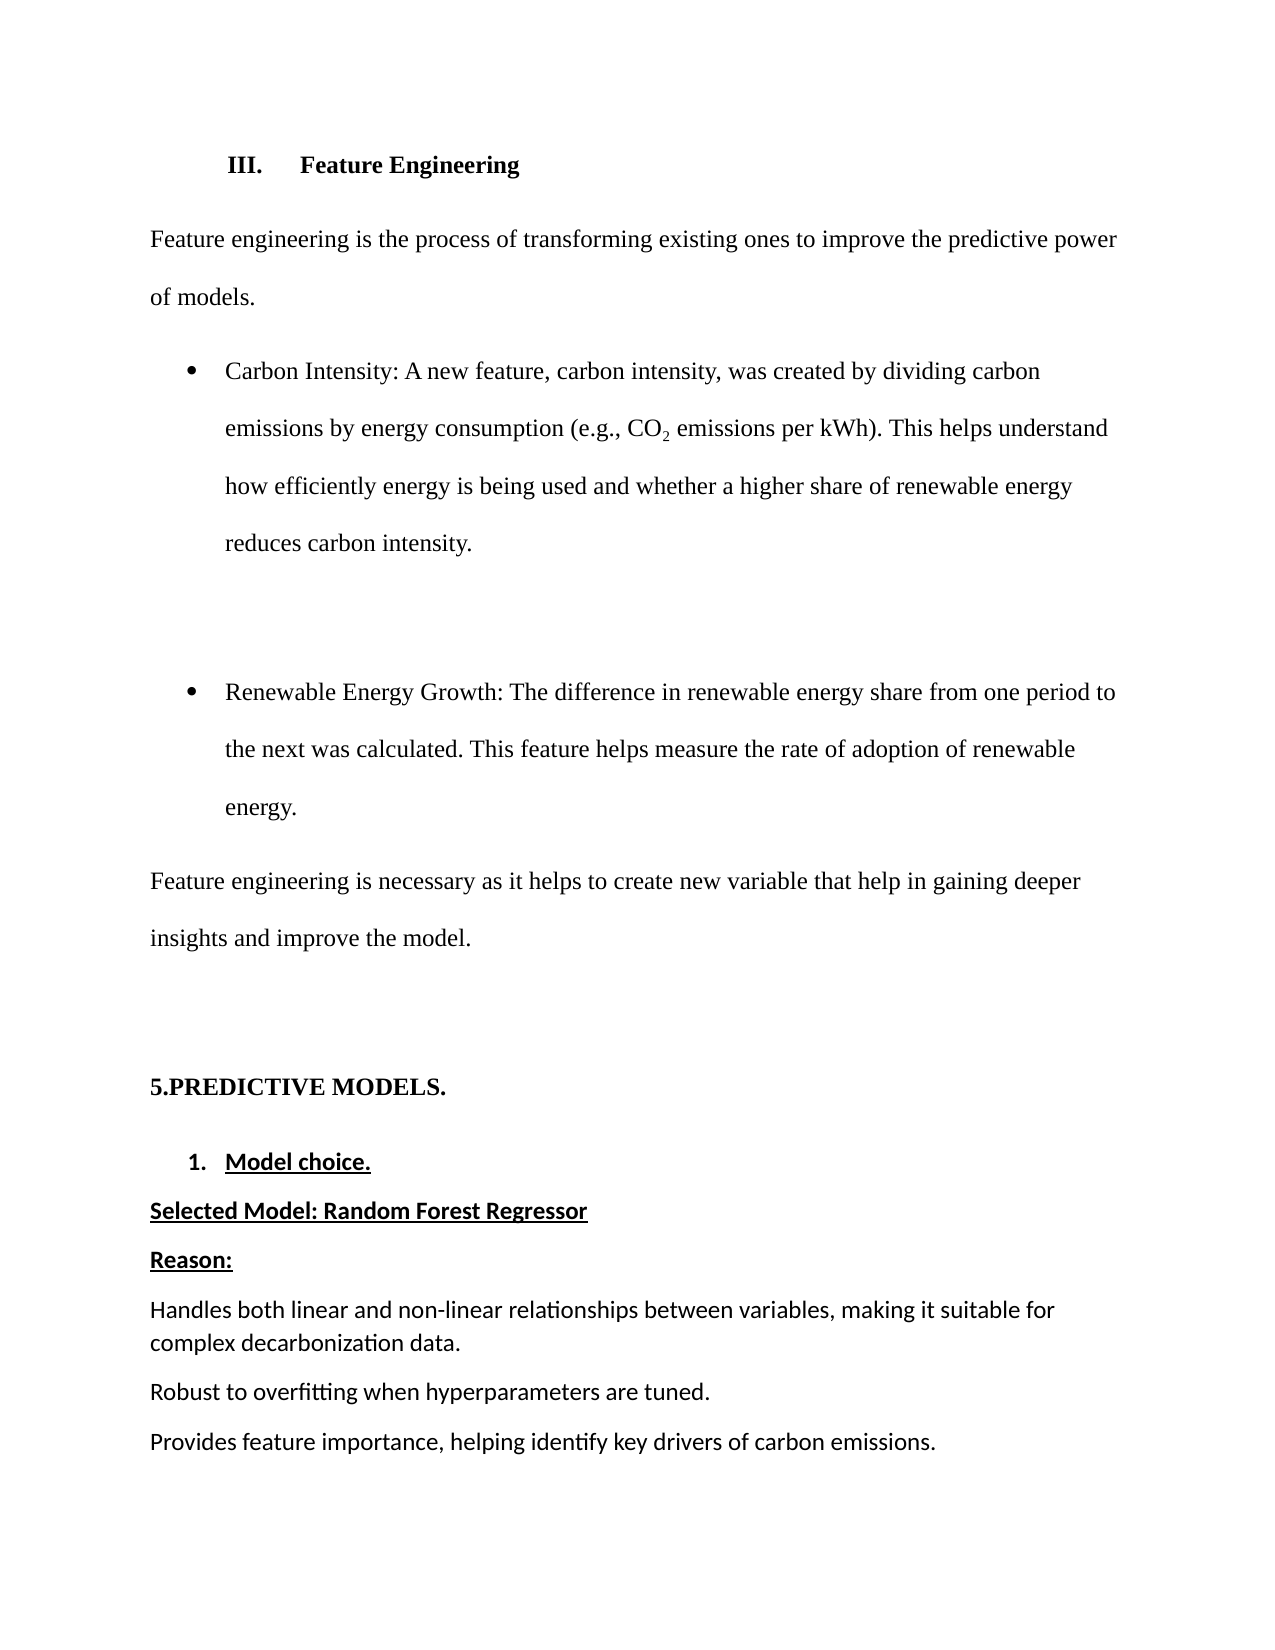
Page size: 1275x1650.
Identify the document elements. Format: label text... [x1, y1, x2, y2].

text Feature engineering is the process of transforming existing ones to improve the predictive power of models. [150, 224, 1125, 310]
list Renewable Energy Growth: The difference in renewable energy share from one period to the next was calculated. This feature helps measure the rate of adoption of renewable energy. [187, 677, 1125, 820]
list Feature Engineering [262, 150, 1125, 179]
text Reason: [150, 1244, 1125, 1275]
list Model choice. [187, 1146, 1125, 1176]
text Robust to overfitting when hyperparameters are tuned. [150, 1376, 1125, 1407]
text Feature engineering is necessary as it helps to create new variable that help in gaining deeper insights and improve the model. [150, 866, 1125, 952]
list Carbon Intensity: A new feature, carbon intensity, was created by dividing carbon emissions by energy consumption (e.g., CO₂ emissions per kWh). This helps understand how efficiently energy is being used and whether a higher share of renewable energy reduces carbon intensity. [187, 356, 1125, 557]
text Selected Model: Random Forest Regressor [150, 1195, 1125, 1225]
text Handles both linear and non-linear relationships between variables, making it suitable for complex decarbonization data. [150, 1294, 1125, 1357]
text 5.PREDICTIVE MODELS. [150, 1072, 1125, 1100]
text Provides feature importance, helping identify key drivers of carbon emissions. [150, 1426, 1125, 1457]
